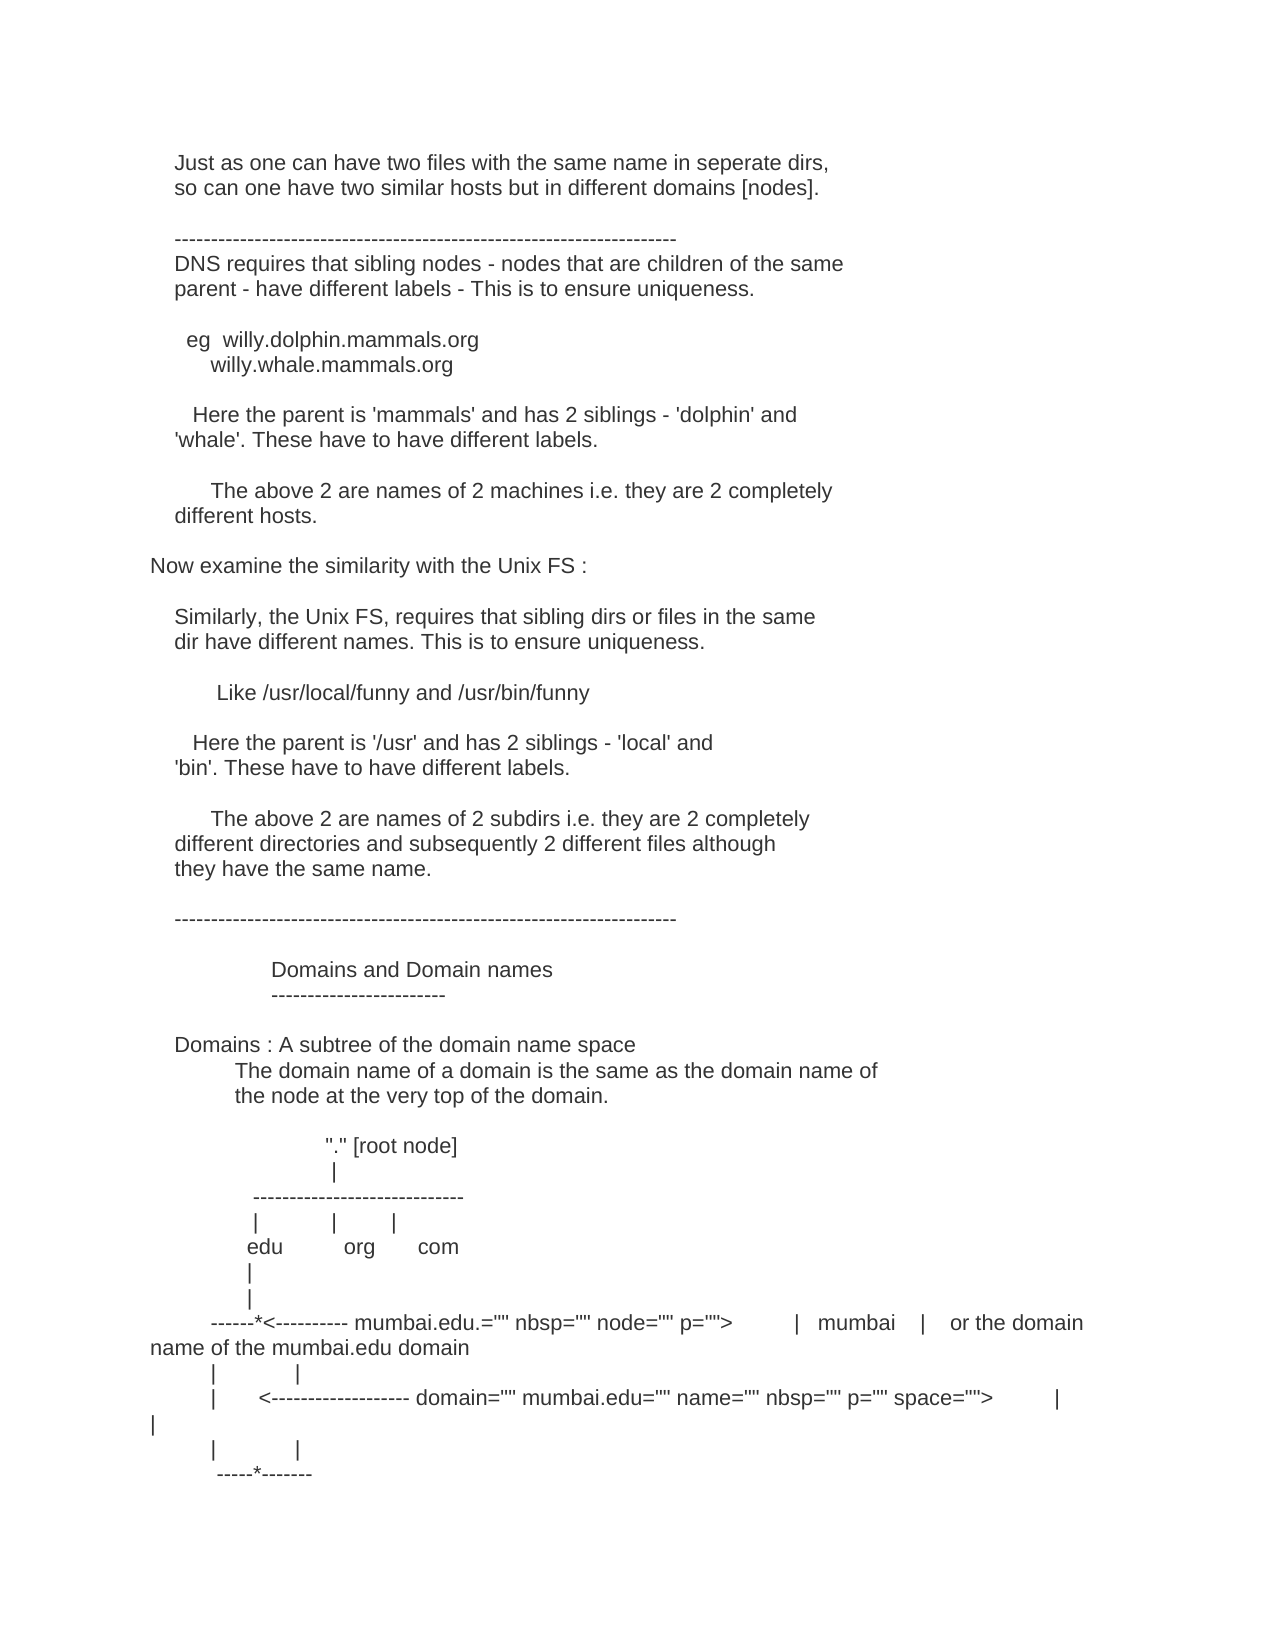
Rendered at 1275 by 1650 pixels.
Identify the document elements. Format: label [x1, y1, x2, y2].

text [150, 150, 1125, 1486]
